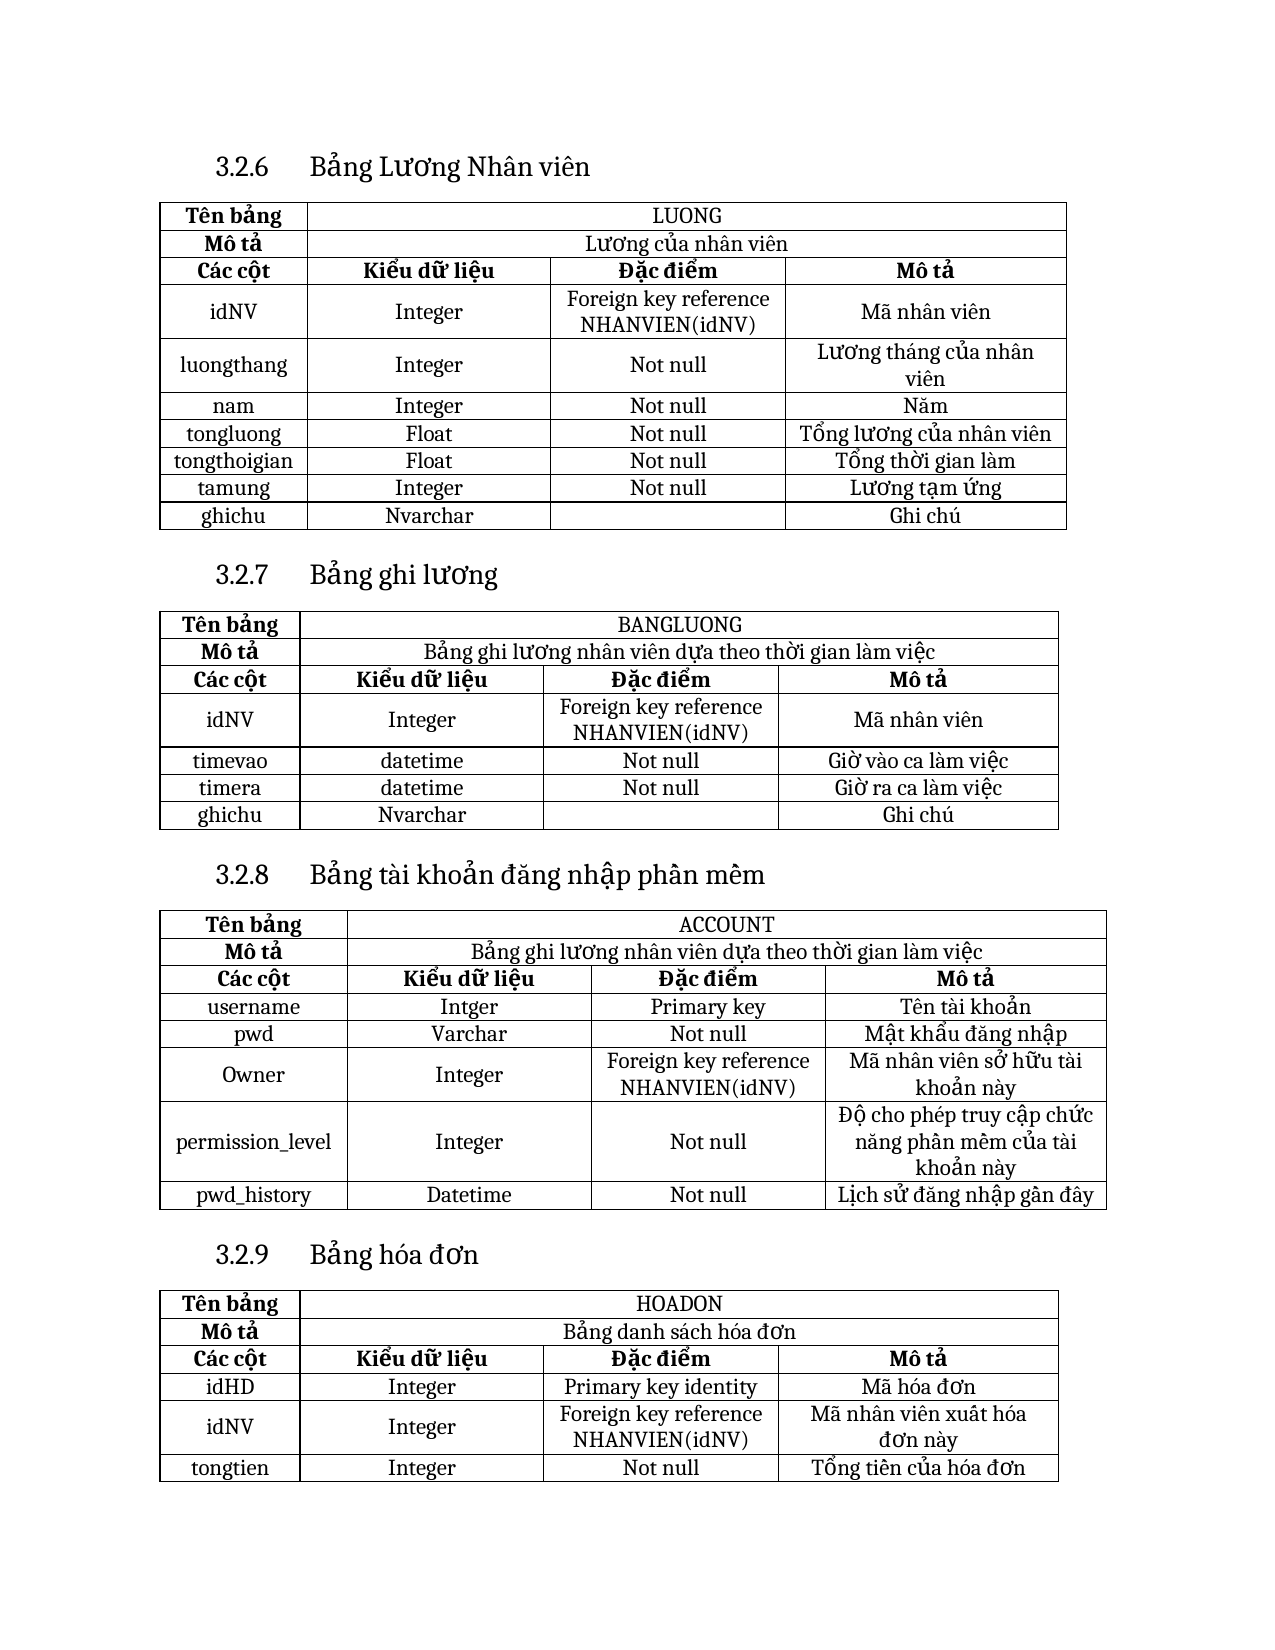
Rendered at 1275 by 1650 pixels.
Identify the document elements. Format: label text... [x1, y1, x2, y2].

table_cell Lương của nhân viên [308, 231, 1066, 257]
table_cell Kiểu dữ liệu [301, 1346, 543, 1372]
table_cell pwd_history [161, 1182, 347, 1208]
table_cell idNV [161, 1401, 299, 1453]
table_cell Integer [301, 694, 543, 746]
table_cell Ghi chú [786, 503, 1066, 529]
table_cell Đặc điểm [544, 1346, 778, 1372]
list Bảng hóa đơn [206, 1238, 1191, 1272]
table_cell Not null [551, 393, 785, 419]
table_cell Các cột [161, 666, 299, 693]
table_cell Foreign key reference NHANVIEN(idNV) [592, 1048, 825, 1101]
list Bảng Lương Nhân viên [206, 150, 1191, 183]
table_cell Float [308, 420, 550, 447]
table_cell Các cột [161, 966, 347, 992]
table_header Tên bảng [161, 911, 347, 938]
table_header LUONG [308, 203, 1066, 229]
table_cell Mã nhân viên [786, 285, 1066, 338]
table_header Tên bảng [161, 1291, 299, 1318]
table_cell Mô tả [161, 939, 347, 965]
table_cell Primary key identity [544, 1374, 778, 1400]
table_cell Not null [592, 1021, 825, 1047]
table_cell Varchar [348, 1021, 591, 1047]
table_cell Bảng ghi lương nhân viên dựa theo thời gian làm việc [301, 639, 1058, 665]
table_cell Mô tả [779, 1346, 1058, 1372]
table_cell Tổng thời gian làm [786, 448, 1066, 474]
table_cell Integer [348, 1102, 591, 1181]
table_cell tongluong [161, 420, 307, 447]
table_cell Nvarchar [308, 503, 550, 529]
table_cell Kiểu dữ liệu [308, 258, 550, 284]
table_cell Mô tả [161, 639, 299, 665]
table_cell tamung [161, 475, 307, 501]
table_cell Kiểu dữ liệu [301, 666, 543, 693]
table_cell Intger [348, 994, 591, 1020]
table_cell Mã nhân viên xuất hóa đơn này [779, 1401, 1058, 1453]
table_cell Các cột [161, 258, 307, 284]
table_cell timera [161, 775, 299, 801]
table_cell datetime [301, 775, 543, 801]
table_cell Mô tả [826, 966, 1106, 992]
table_cell Đặc điểm [551, 258, 785, 284]
table_cell Integer [301, 1374, 543, 1400]
table_cell Lịch sử đăng nhập gần đây [826, 1182, 1106, 1208]
table_header BANGLUONG [301, 612, 1058, 638]
table_cell Đặc điểm [544, 666, 778, 693]
table_cell Not null [592, 1102, 825, 1181]
table_cell Giờ ra ca làm việc [779, 775, 1058, 801]
table_cell Đặc điểm [592, 966, 825, 992]
table_cell Mô tả [161, 1319, 299, 1345]
table_cell Not null [551, 420, 785, 447]
table_cell Tổng tiền của hóa đơn [779, 1455, 1058, 1481]
table_cell Not null [592, 1182, 825, 1208]
table_cell Mã nhân viên sở hữu tài khoản này [826, 1048, 1106, 1101]
table_cell username [161, 994, 347, 1020]
list Bảng tài khoản đăng nhập phần mềm [206, 858, 1191, 892]
table_cell idNV [161, 285, 307, 338]
table_cell luongthang [161, 339, 307, 392]
table_cell tongtien [161, 1455, 299, 1481]
table_cell Not null [544, 748, 778, 774]
table_cell Mô tả [779, 666, 1058, 693]
table_cell [551, 503, 785, 529]
table_cell datetime [301, 748, 543, 774]
table_cell Not null [544, 1455, 778, 1481]
table_cell Integer [308, 285, 550, 338]
table_cell Giờ vào ca làm việc [779, 748, 1058, 774]
table_cell Integer [308, 475, 550, 501]
table_cell tongthoigian [161, 448, 307, 474]
table_cell Lương tạm ứng [786, 475, 1066, 501]
table_cell Nvarchar [301, 802, 543, 829]
table_cell Mô tả [786, 258, 1066, 284]
table_header HOADON [301, 1291, 1058, 1318]
table_cell nam [161, 393, 307, 419]
table_header Tên bảng [161, 612, 299, 638]
table_cell Mô tả [161, 231, 307, 257]
table_cell Tên tài khoản [826, 994, 1106, 1020]
table_cell timevao [161, 748, 299, 774]
table_cell idNV [161, 694, 299, 746]
table_cell Not null [544, 775, 778, 801]
table_cell Bảng ghi lương nhân viên dựa theo thời gian làm việc [348, 939, 1106, 965]
list Bảng ghi lương [206, 558, 1191, 592]
table_cell Primary key [592, 994, 825, 1020]
table_cell Ghi chú [779, 802, 1058, 829]
table_cell Kiểu dữ liệu [348, 966, 591, 992]
table_cell Các cột [161, 1346, 299, 1372]
table_cell Integer [348, 1048, 591, 1101]
table_cell Not null [551, 448, 785, 474]
table_cell Năm [786, 393, 1066, 419]
table_cell Mã hóa đơn [779, 1374, 1058, 1400]
table_header Tên bảng [161, 203, 307, 229]
table_cell Integer [301, 1455, 543, 1481]
table_cell pwd [161, 1021, 347, 1047]
table_cell Mật khẩu đăng nhập [826, 1021, 1106, 1047]
table_cell [544, 802, 778, 829]
table_cell ghichu [161, 802, 299, 829]
table_cell Lương tháng của nhân viên [786, 339, 1066, 392]
table_cell idHD [161, 1374, 299, 1400]
table_cell Integer [301, 1401, 543, 1453]
table_cell Độ cho phép truy cập chức năng phần mềm của tài khoản này [826, 1102, 1106, 1181]
table_cell Integer [308, 339, 550, 392]
table_cell Datetime [348, 1182, 591, 1208]
table_cell Mã nhân viên [779, 694, 1058, 746]
table_cell ghichu [161, 503, 307, 529]
table_cell Float [308, 448, 550, 474]
table_cell Not null [551, 475, 785, 501]
table_header ACCOUNT [348, 911, 1106, 938]
table_cell Foreign key reference NHANVIEN(idNV) [551, 285, 785, 338]
table_cell Integer [308, 393, 550, 419]
table_cell Foreign key reference NHANVIEN(idNV) [544, 694, 778, 746]
table_cell Tổng lương của nhân viên [786, 420, 1066, 447]
table_cell Bảng danh sách hóa đơn [301, 1319, 1058, 1345]
table_cell permission_level [161, 1102, 347, 1181]
table_cell Owner [161, 1048, 347, 1101]
table_cell Foreign key reference NHANVIEN(idNV) [544, 1401, 778, 1453]
table_cell Not null [551, 339, 785, 392]
